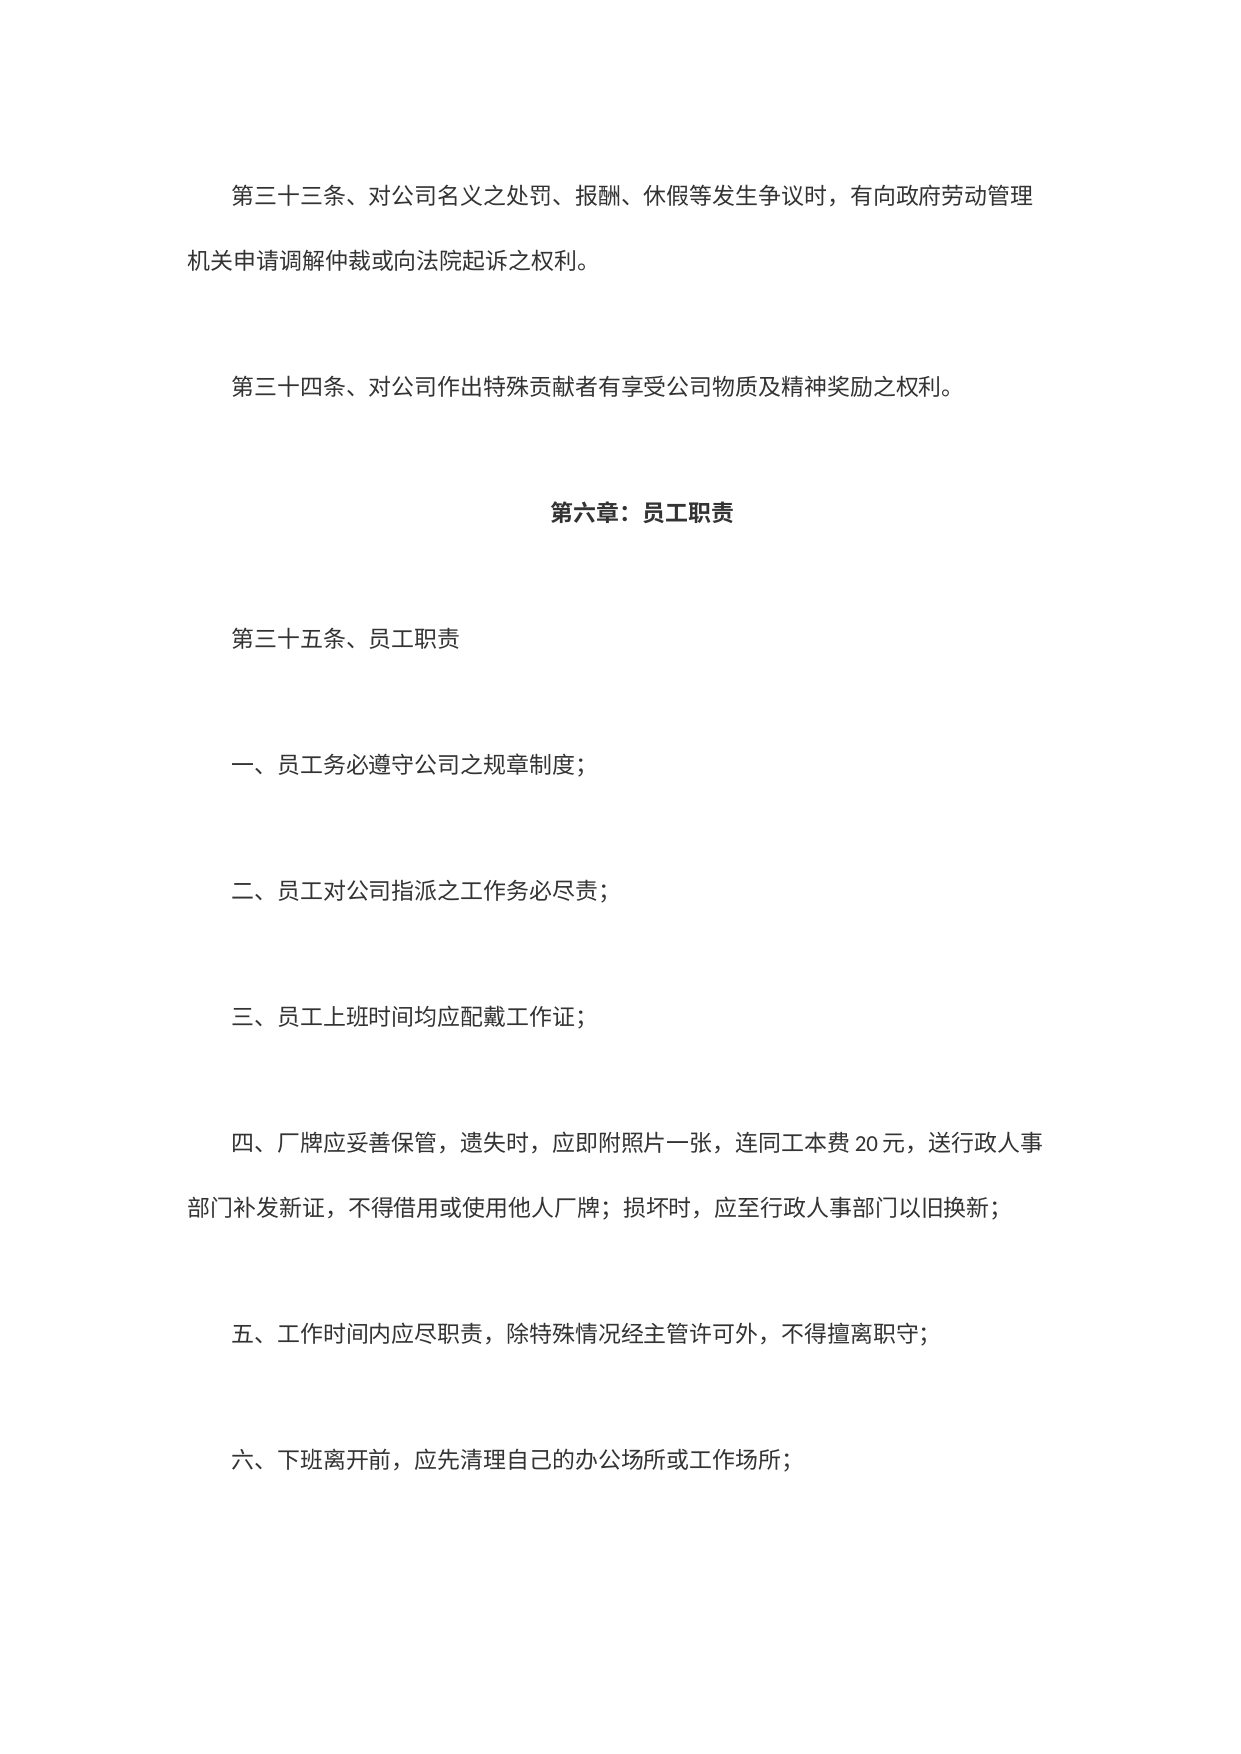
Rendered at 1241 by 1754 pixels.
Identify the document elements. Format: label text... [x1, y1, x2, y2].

text 第六章：员工职责 [187, 479, 1053, 544]
text 三、员工上班时间均应配戴工作证； [187, 983, 1053, 1048]
text 六、下班离开前，应先清理自己的办公场所或工作场所； [187, 1426, 1053, 1491]
text 一、员工务必遵守公司之规章制度； [187, 731, 1053, 796]
text 第三十五条、员工职责 [187, 605, 1053, 670]
text 第三十三条、对公司名义之处罚、报酬、休假等发生争议时，有向政府劳动管理机关申请调解仲裁或向法院起诉之权利。 [187, 162, 1053, 292]
text 二、员工对公司指派之工作务必尽责； [187, 857, 1053, 922]
text 四、厂牌应妥善保管，遗失时，应即附照片一张，连同工本费20元，送行政人事部门补发新证，不得借用或使用他人厂牌；损坏时，应至行政人事部门以旧换新； [187, 1109, 1053, 1239]
text 第三十四条、对公司作出特殊贡献者有享受公司物质及精神奖励之权利。 [187, 353, 1053, 418]
text 五、工作时间内应尽职责，除特殊情况经主管许可外，不得擅离职守； [187, 1300, 1053, 1365]
